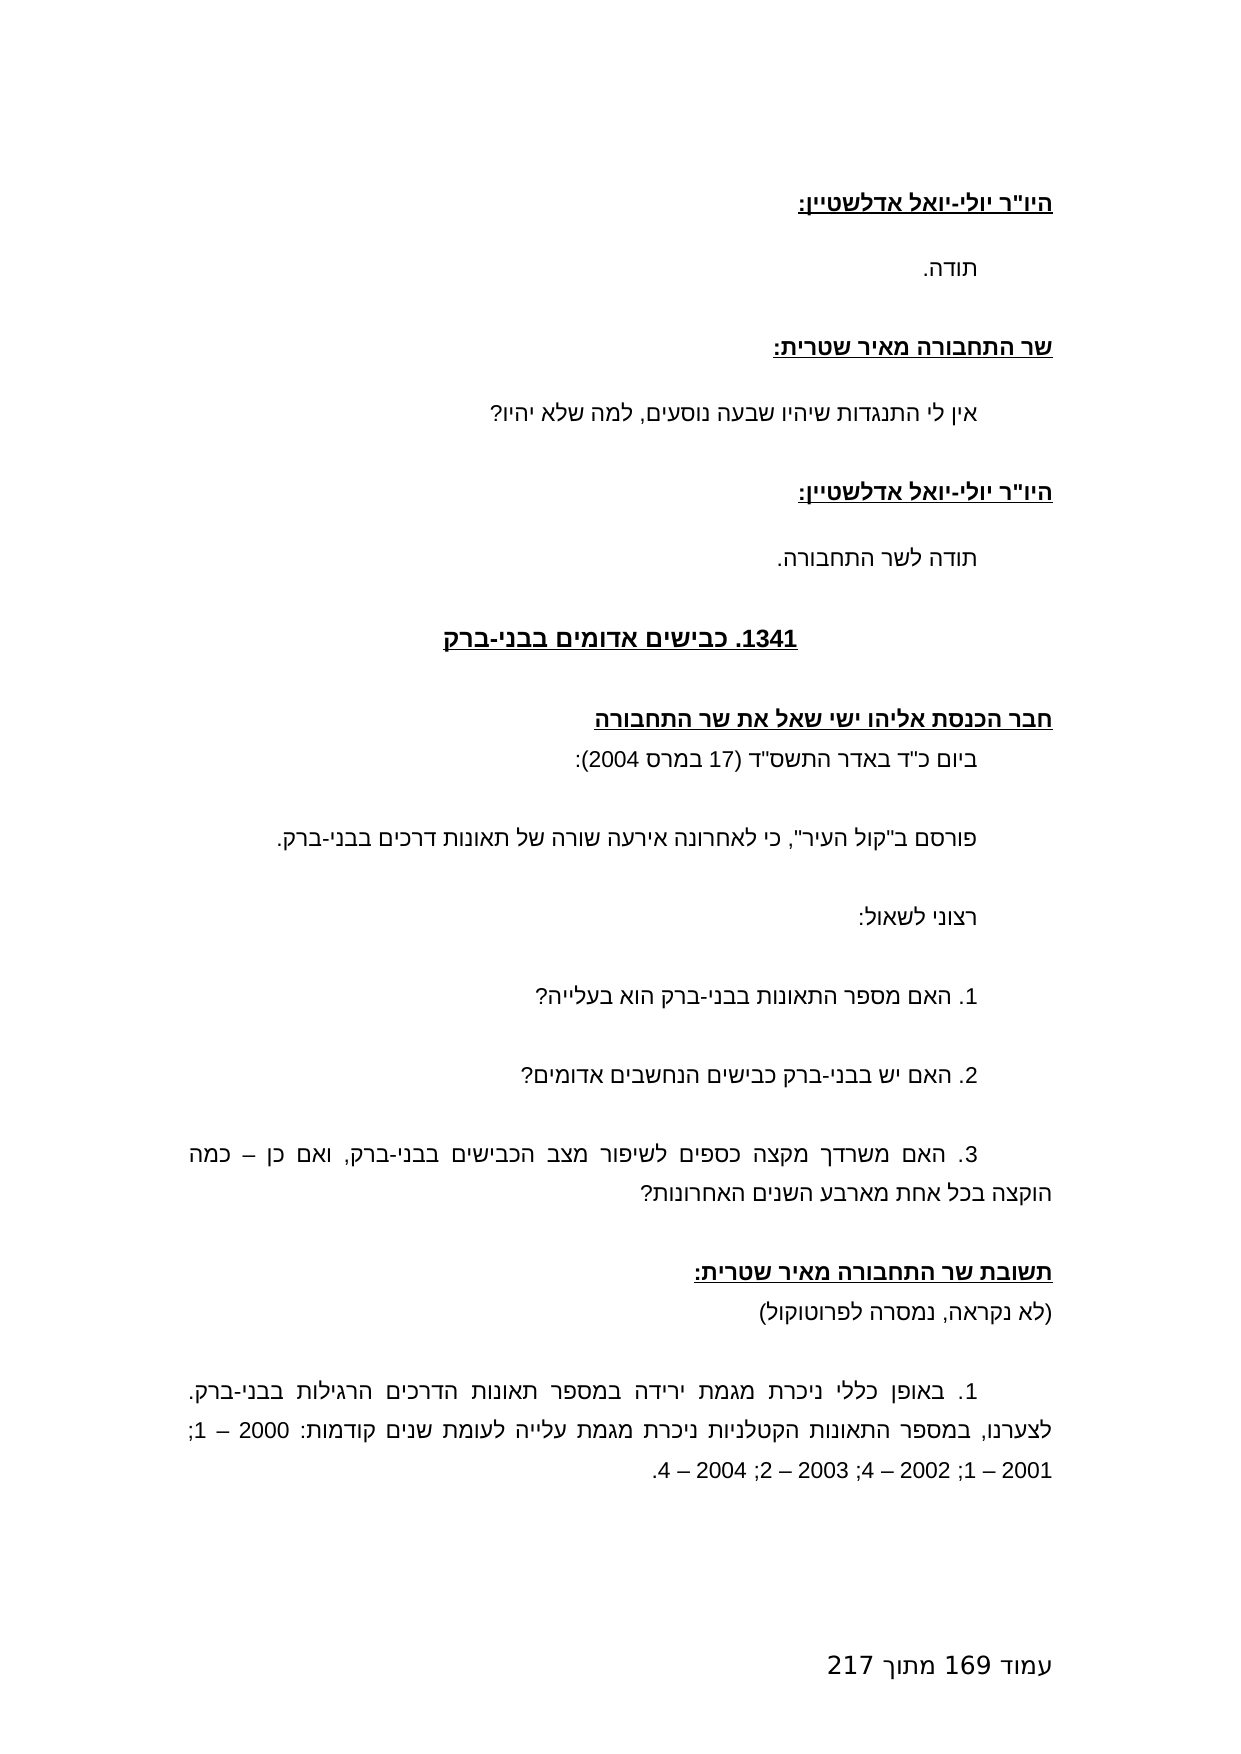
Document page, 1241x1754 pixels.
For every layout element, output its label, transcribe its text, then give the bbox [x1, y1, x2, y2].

text תשובת שר התחבורה מאיר שטרית: [187, 1259, 1053, 1286]
text פורסם ב"קול העיר", כי לאחרונה אירעה שורה של תאונות דרכים בבני-ברק. [187, 825, 1053, 851]
text תודה לשר התחבורה. [187, 545, 1053, 571]
text שר התחבורה מאיר שטרית: [187, 334, 1053, 361]
text היו"ר יולי-יואל אדלשטיין: [187, 479, 1053, 505]
text רצוני לשאול: [187, 904, 1053, 930]
text תודה. [187, 255, 1053, 282]
text 1. האם מספר התאונות בבני-ברק הוא בעלייה? [187, 983, 1053, 1009]
text 2. האם יש בבני-ברק כבישים הנחשבים אדומים? [187, 1062, 1053, 1088]
text (לא נקראה, נמסרה לפרוטוקול) [187, 1299, 1053, 1325]
text 1. באופן כללי ניכרת מגמת ירידה במספר תאונות הדרכים הרגילות בבני-ברק. לצערנו, במספר התאונות הקטלניות ניכרת מגמת עלייה לעומת שנים קודמות: 2000 – 1; 2001 – 1; 2002 – 4; 2003 – 2; 2004 – 4. [187, 1378, 1053, 1483]
text ביום כ"ד באדר התשס"ד (17 במרס 2004): [187, 746, 1053, 772]
text 1341. כבישים אדומים בבני-ברק [187, 624, 1053, 653]
text חבר הכנסת אליהו ישי שאל את שר התחבורה [187, 706, 1053, 733]
text 3. האם משרדך מקצה כספים לשיפור מצב הכבישים בבני-ברק, ואם כן – כמה הוקצה בכל אחת מארבע השנים האחרונות? [187, 1141, 1053, 1207]
text אין לי התנגדות שיהיו שבעה נוסעים, למה שלא יהיו? [187, 400, 1053, 426]
text היו"ר יולי-יואל אדלשטיין: [187, 189, 1053, 216]
